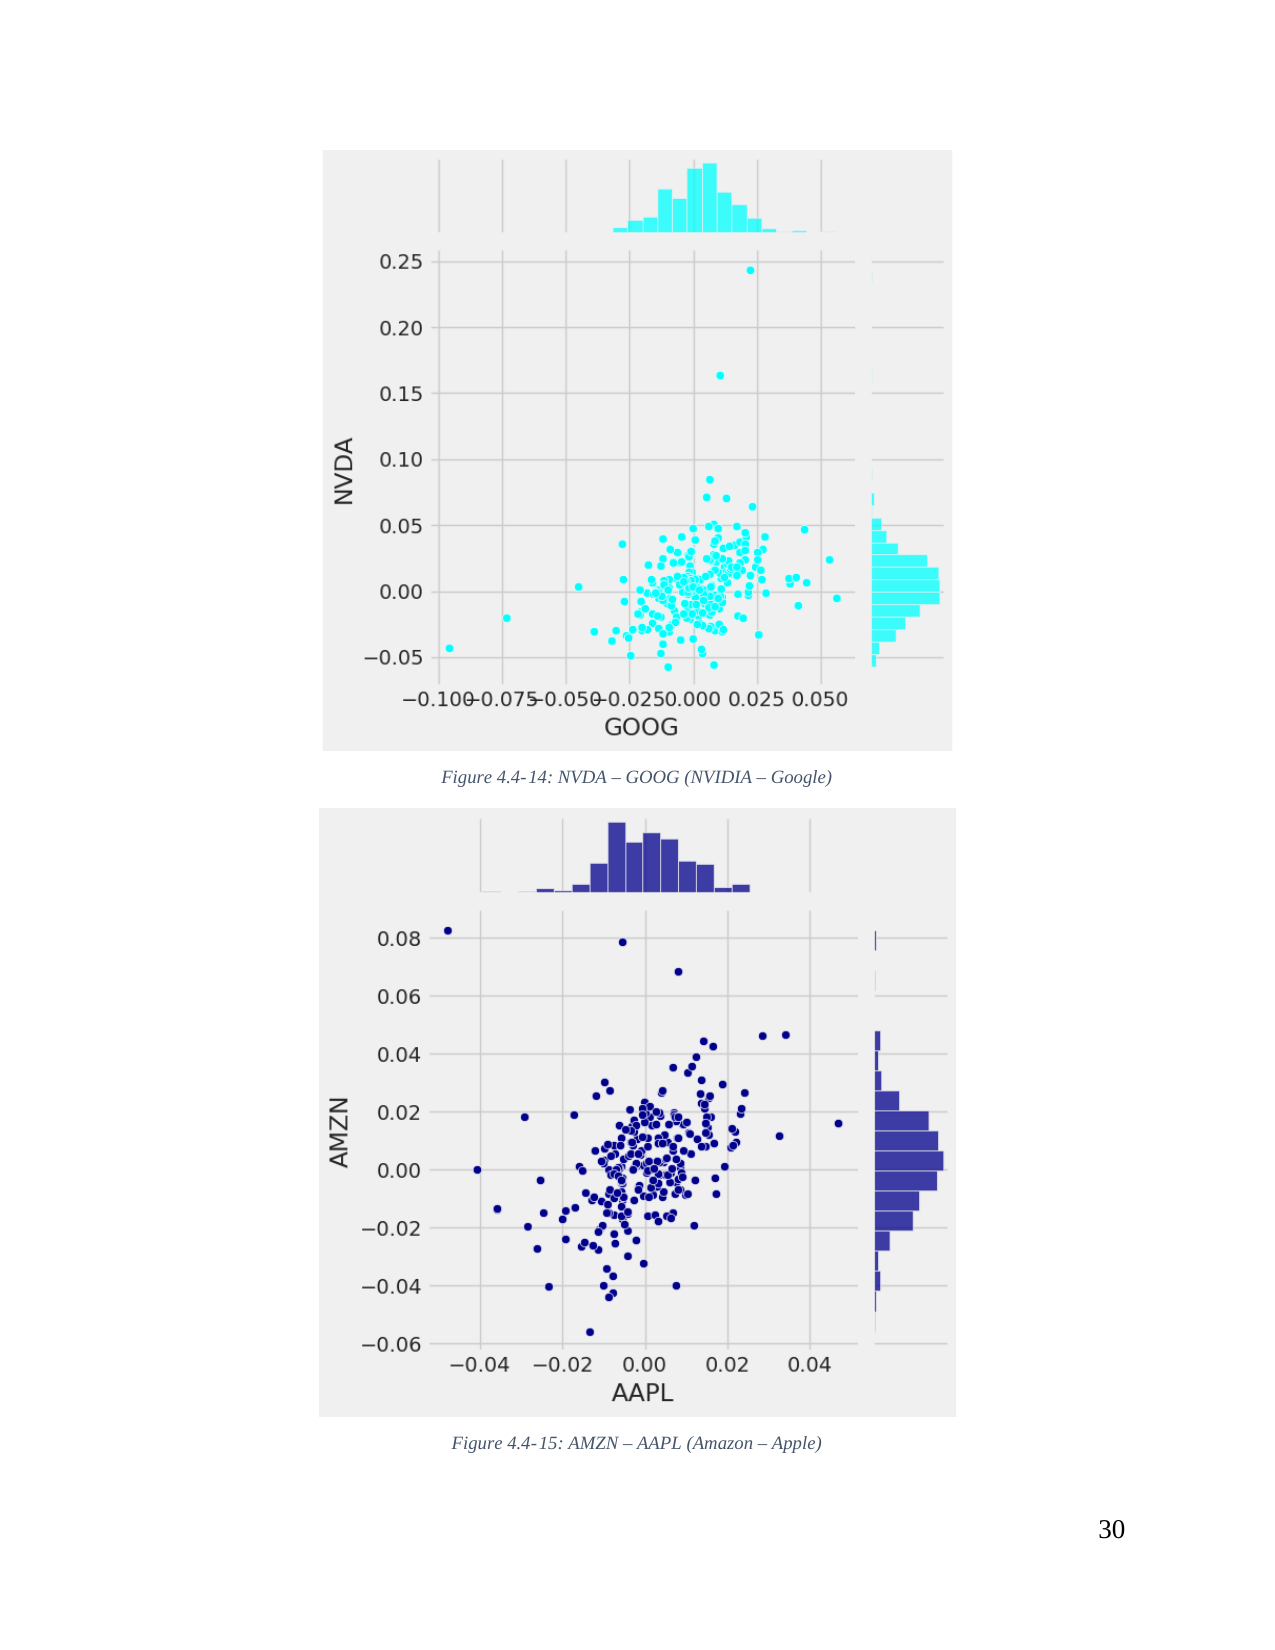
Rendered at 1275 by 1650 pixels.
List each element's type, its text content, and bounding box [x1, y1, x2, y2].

picture [322, 150, 953, 751]
picture [319, 808, 957, 1417]
